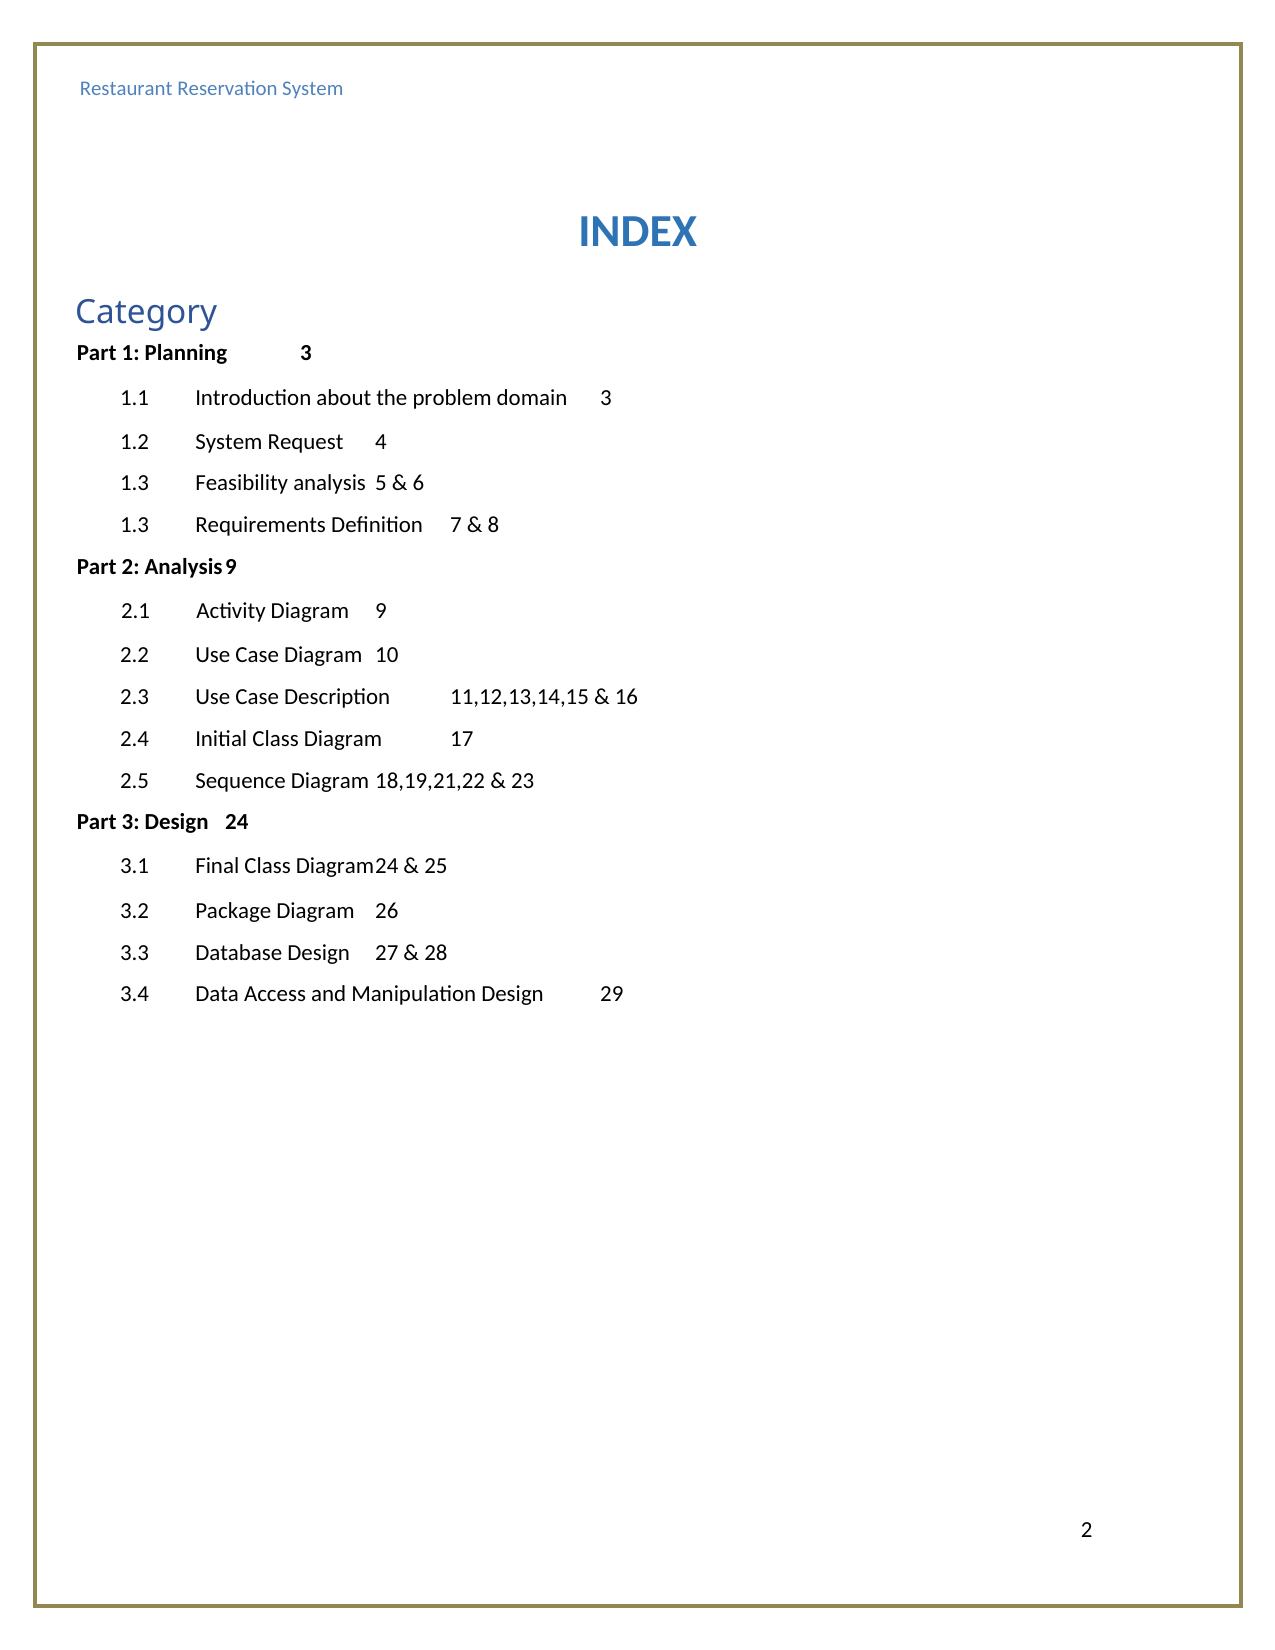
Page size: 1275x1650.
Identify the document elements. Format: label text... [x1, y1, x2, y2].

text 2.2 Use Case Diagram 10 [120, 640, 1092, 668]
text 1.1 Introduction about the problem domain 3 [97, 383, 1092, 411]
text 3.3 Database Design 27 & 28 [120, 938, 1092, 966]
text 2.3 Use Case Description 11,12,13,14,15 & 16 [120, 682, 1092, 710]
text INDEX [75, 202, 1200, 258]
text 2.4 Initial Class Diagram 17 [120, 724, 1092, 752]
text 2.1 Activity Diagram 9 [97, 596, 1092, 624]
subtitle Category [75, 288, 1092, 333]
text 1.3 Requirements Definition 7 & 8 [120, 510, 1092, 538]
text 3.4 Data Access and Manipulation Design 29 [120, 979, 1092, 1007]
text Part 1: Planning 3 [77, 338, 1092, 366]
text 3.2 Package Diagram 26 [120, 896, 1092, 924]
text 2.5 Sequence Diagram 18,19,21,22 & 23 [120, 766, 1092, 794]
text 1.3 Feasibility analysis 5 & 6 [120, 468, 1092, 497]
text 1.2 System Request 4 [120, 427, 1092, 455]
text 3.1 Final Class Diagram 24 & 25 [97, 852, 1092, 880]
text Part 2: Analysis 9 [77, 552, 1092, 580]
text Part 3: Design 24 [77, 807, 1092, 836]
